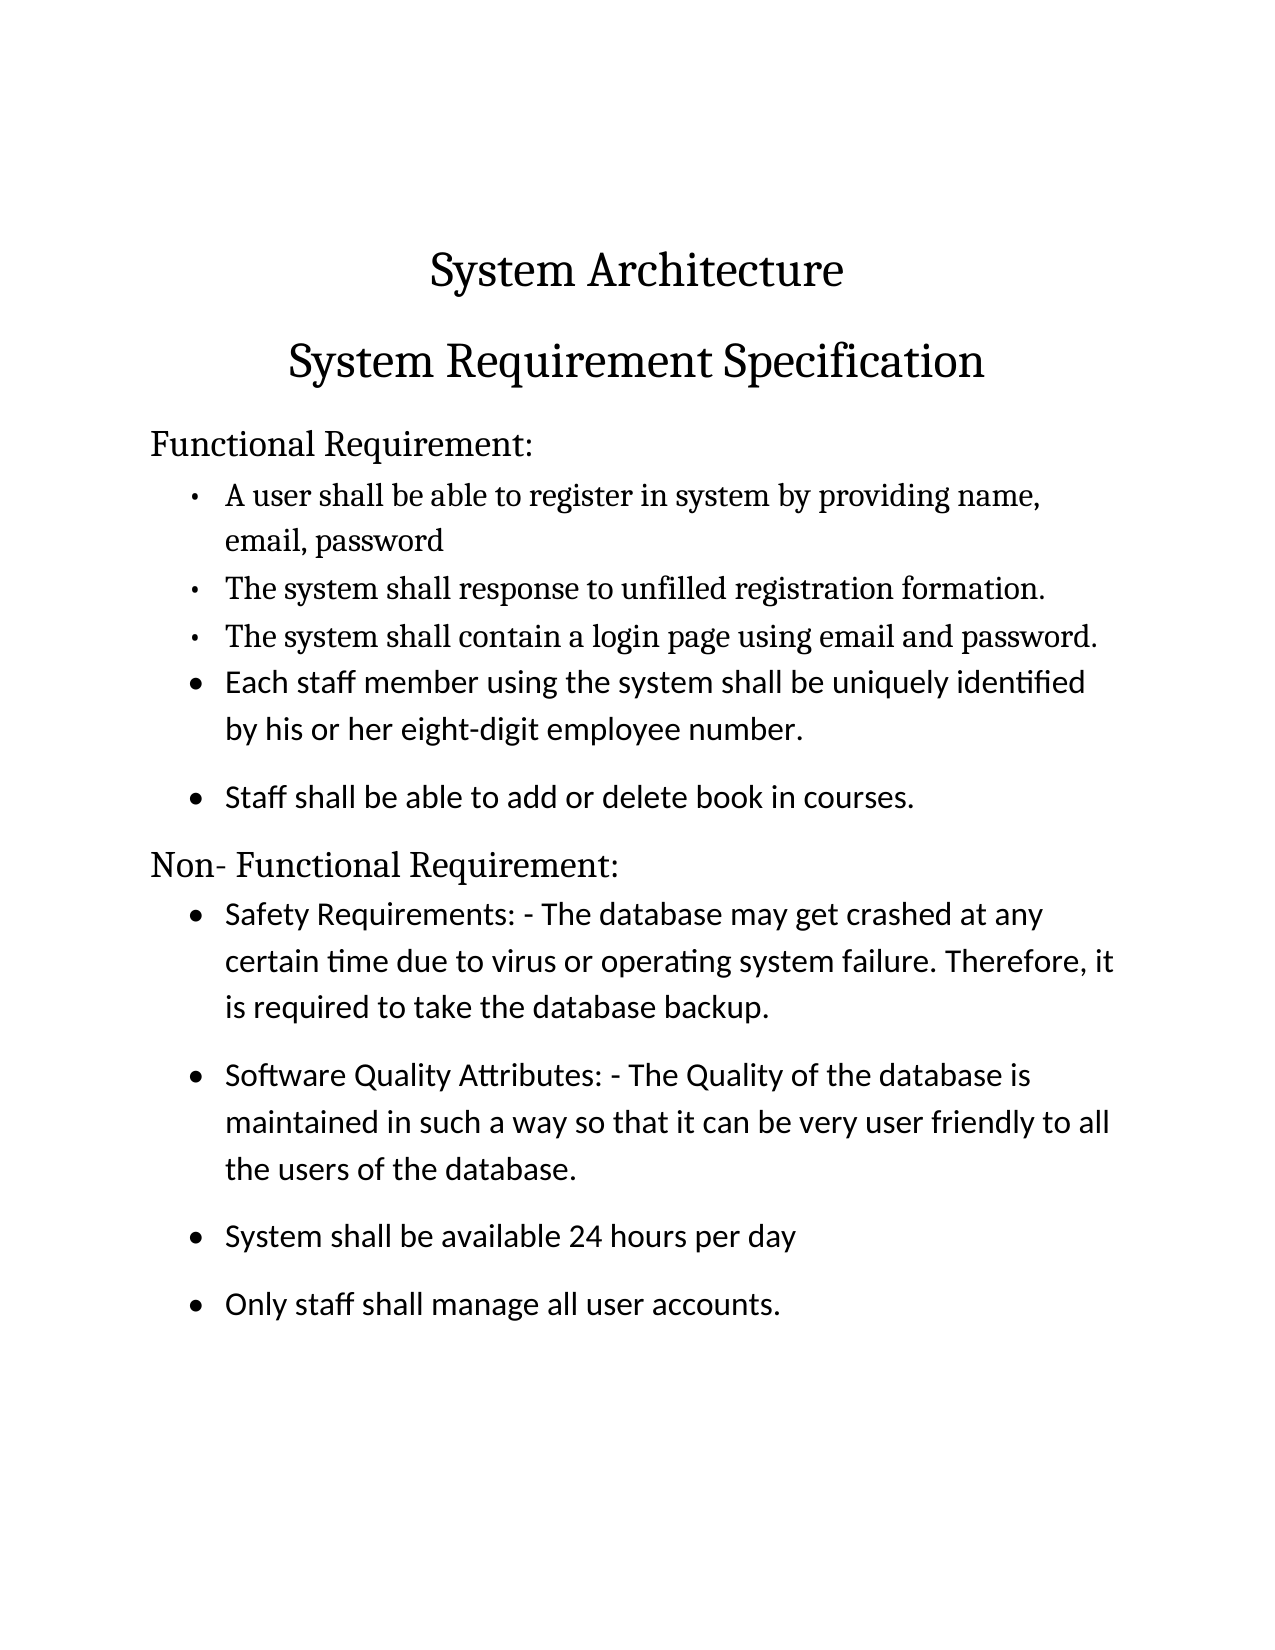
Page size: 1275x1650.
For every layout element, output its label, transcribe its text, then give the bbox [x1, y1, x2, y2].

list Each staff member using the system shall be uniquely identified by his or her eight-digit employee number. [187, 661, 1125, 749]
list A user shall be able to register in system by providing name, email, password [187, 477, 1125, 559]
list Software Quality Attributes: - The Quality of the database is maintained in such a way so that it can be very user friendly to all the users of the database. [187, 1054, 1125, 1188]
list Only staff shall manage all user accounts. [187, 1283, 1125, 1324]
list Safety Requirements: - The database may get crashed at any certain time due to virus or operating system failure. Therefore, it is required to take the database backup. [187, 893, 1125, 1027]
text System Requirement Specification [150, 332, 1125, 389]
list Staff shall be able to add or delete book in courses. [187, 776, 1125, 817]
list The system shall contain a login page using email and password. [187, 617, 1125, 656]
list The system shall response to unfilled registration formation. [187, 569, 1125, 607]
text System Architecture [150, 241, 1125, 298]
text Functional Requirement: [150, 423, 1125, 466]
text Non- Functional Requirement: [150, 843, 1125, 887]
list System shall be available 24 hours per day [187, 1215, 1125, 1256]
